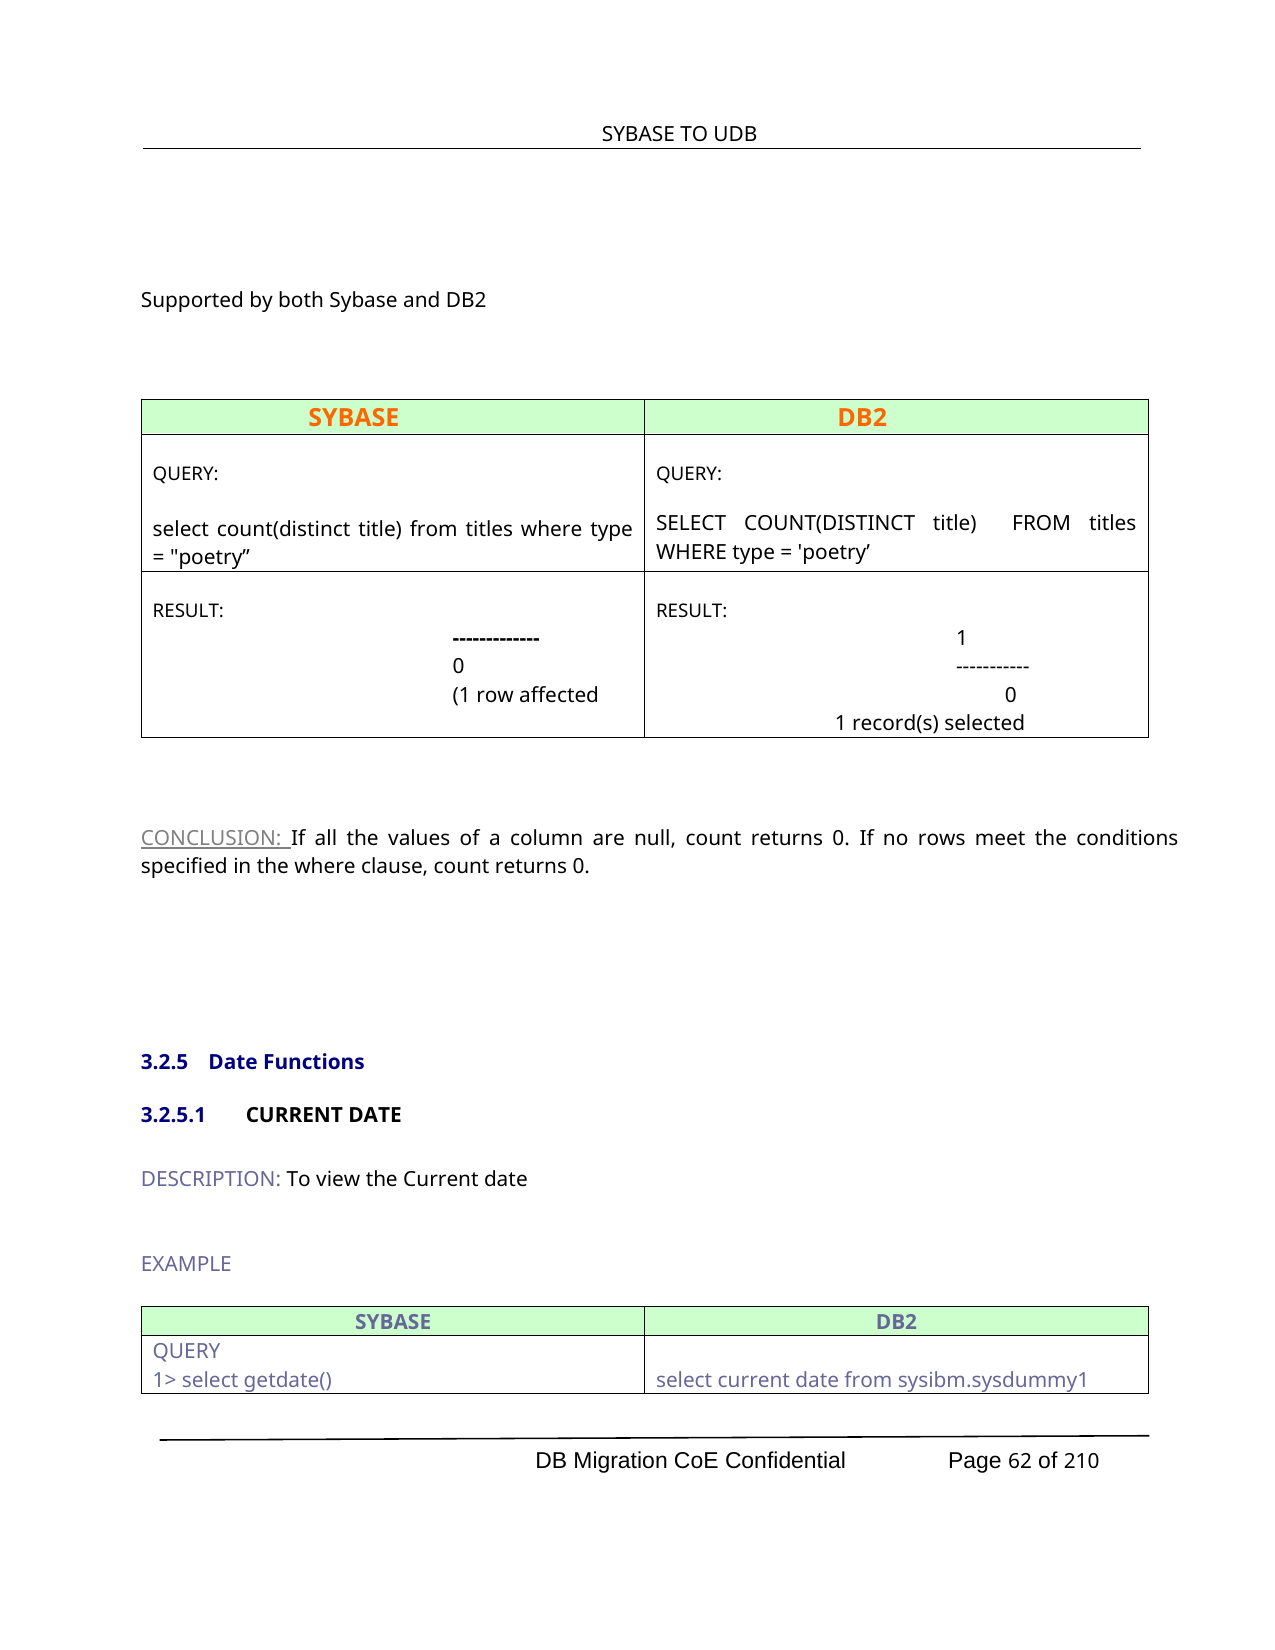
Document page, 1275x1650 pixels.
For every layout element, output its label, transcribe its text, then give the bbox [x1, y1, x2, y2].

text CONCLUSION: If all the values of a column are null, count returns 0. If no rows meet the conditions specified in the where clause, count returns 0. [141, 823, 1181, 880]
table_cell QUERY: SELECT COUNT(DISTINCT title) FROM titles WHERE type = 'poetry’ [645, 435, 1148, 571]
table_header DB2 [645, 400, 1148, 433]
text EXAMPLE [141, 1249, 1181, 1277]
text DESCRIPTION: To view the Current date [141, 1164, 1181, 1192]
table_header SYBASE [142, 400, 644, 433]
table_cell RESULT: 1 ----------- 0 1 record(s) selected [645, 572, 1148, 737]
table_cell QUERY: select count(distinct title) from titles where type = "poetry” [142, 435, 644, 571]
table_cell RESULT: ------------- 0 (1 row affected [142, 572, 644, 737]
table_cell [645, 1336, 1148, 1393]
table_header SYBASE [142, 1307, 644, 1335]
subtitle Date Functions [141, 1047, 1106, 1076]
table_header DB2 [645, 1307, 1148, 1335]
subtitle CURRENT DATE [141, 1101, 1106, 1129]
text Supported by both Sybase and DB2 [141, 285, 1181, 313]
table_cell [142, 1336, 644, 1393]
